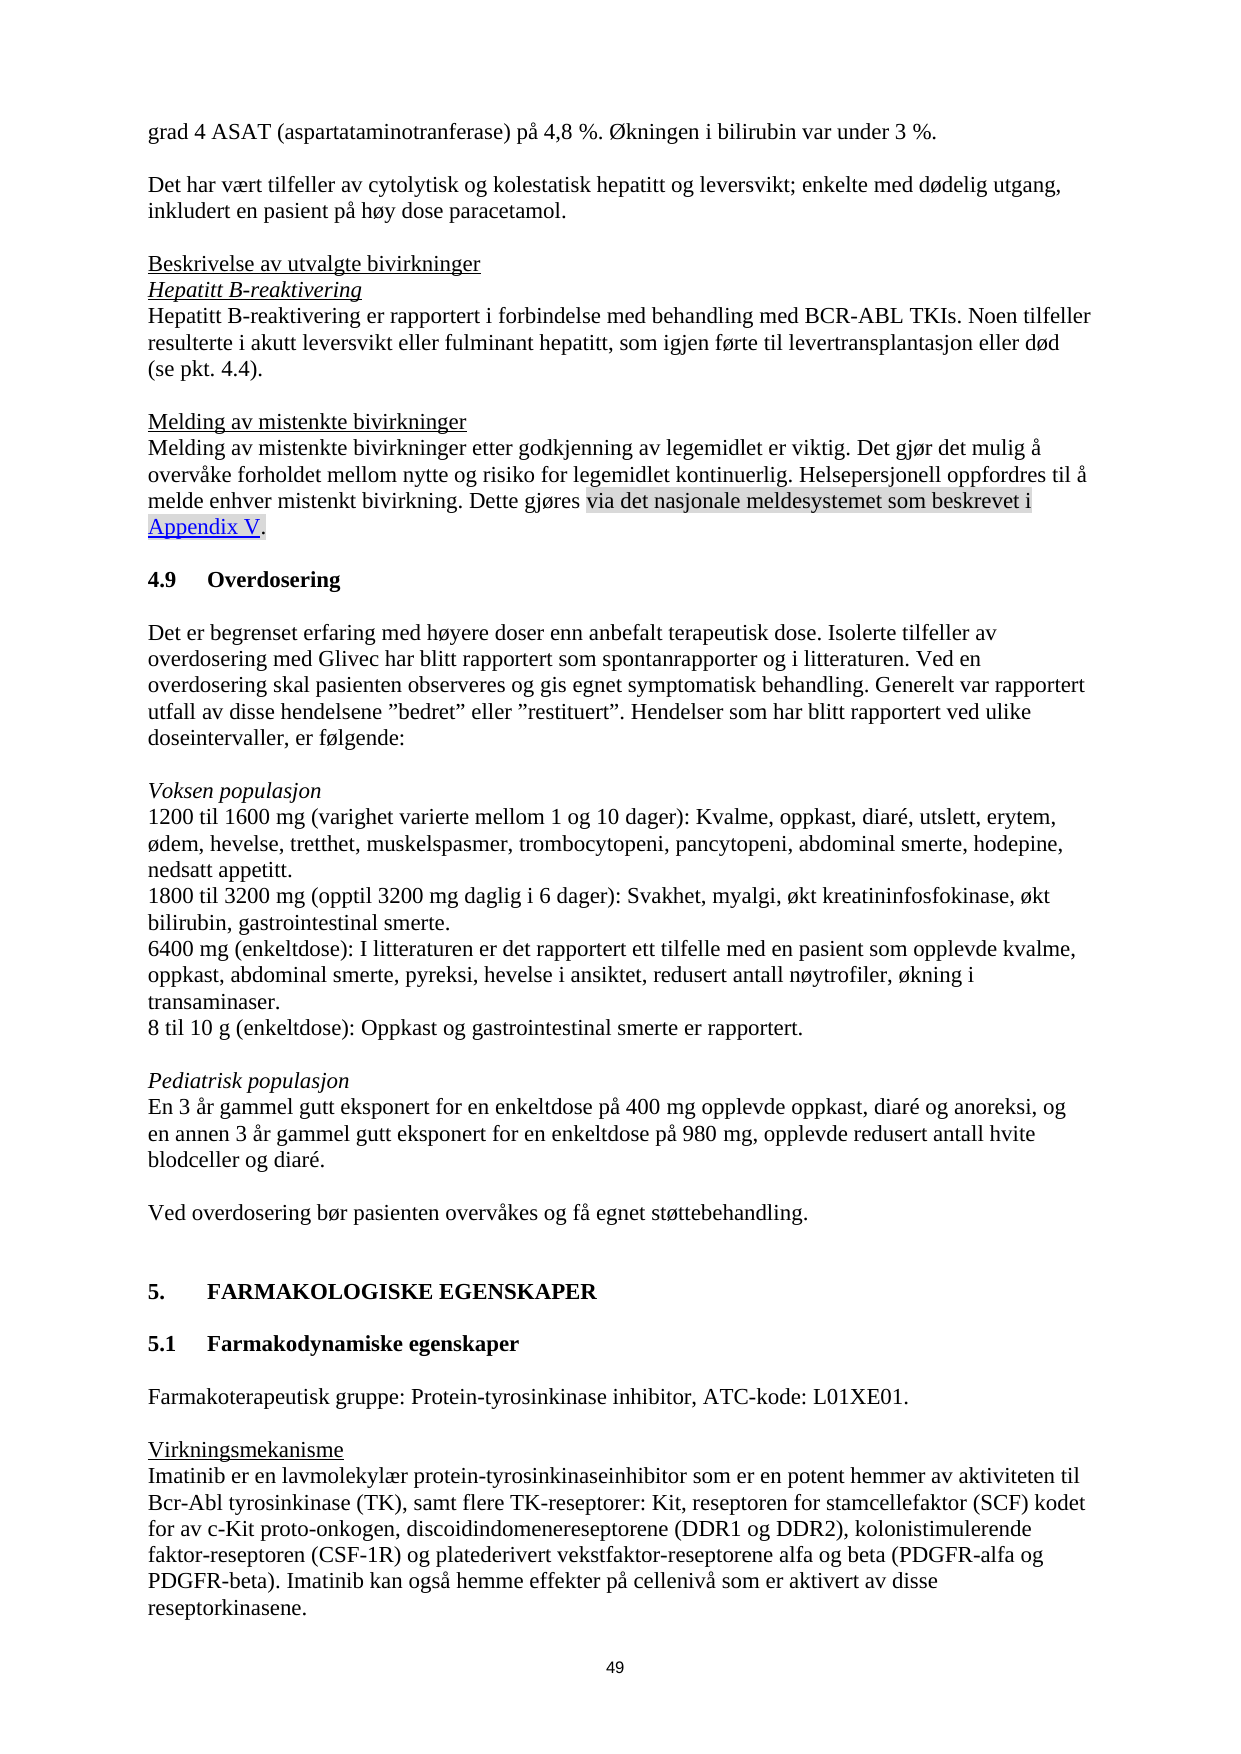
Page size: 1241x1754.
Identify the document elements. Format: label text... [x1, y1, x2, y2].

text Det er begrenset erfaring med høyere doser enn anbefalt terapeutisk dose. Isolerte tilfeller av overdosering med Glivec har blitt rapportert som spontanrapporter og i litteraturen. Ved en overdosering skal pasienten observeres og gis egnet symptomatisk behandling. Generelt var rapportert utfall av disse hendelsene ”bedret” eller ”restituert”. Hendelser som har blitt rapportert ved ulike doseintervaller, er følgende: [148, 619, 1092, 751]
text Pediatrisk populasjon [148, 1067, 1092, 1093]
text Melding av mistenkte bivirkninger [148, 408, 1092, 434]
text 6400 mg (enkeltdose): I litteraturen er det rapportert ett tilfelle med en pasient som opplevde kvalme, oppkast, abdominal smerte, pyreksi, hevelse i ansiktet, redusert antall nøytrofiler, økning i transaminaser. [148, 935, 1092, 1014]
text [148, 118, 1092, 144]
text 8 til 10 g (enkeltdose): Oppkast og gastrointestinal smerte er rapportert. [148, 1014, 1092, 1041]
text Beskrivelse av utvalgte bivirkninger [148, 250, 1092, 276]
text Imatinib er en lavmolekylær protein-tyrosinkinaseinhibitor som er en potent hemmer av aktiviteten til Bcr-Abl tyrosinkinase (TK), samt flere TK-reseptorer: Kit, reseptoren for stamcellefaktor (SCF) kodet for av c-Kit proto-onkogen, discoidindomenereseptorene (DDR1 og DDR2), kolonistimulerende faktor-reseptoren (CSF-1R) og platederivert vekstfaktor-reseptorene alfa og beta (PDGFR-alfa og PDGFR-beta). Imatinib kan også hemme effekter på cellenivå som er aktivert av disse reseptorkinasene. [148, 1462, 1092, 1620]
text Hepatitt B-reaktivering [148, 276, 1092, 303]
text En 3 år gammel gutt eksponert for en enkeltdose på 400 mg opplevde oppkast, diaré og anoreksi, og en annen 3 år gammel gutt eksponert for en enkeltdose på 980 mg, opplevde redusert antall hvite blodceller og diaré. [148, 1093, 1092, 1172]
text 5. FARMAKOLOGISKE EGENSKAPER [148, 1278, 1092, 1304]
text 4.9 Overdosering [148, 566, 1092, 592]
text Det har vært tilfeller av cytolytisk og kolestatisk hepatitt og leversvikt; enkelte med dødelig utgang, inkludert en pasient på høy dose paracetamol. [148, 171, 1092, 223]
text 1800 til 3200 mg (opptil 3200 mg daglig i 6 dager): Svakhet, myalgi, økt kreatininfosfokinase, økt bilirubin, gastrointestinal smerte. [148, 882, 1092, 935]
text Hepatitt B-reaktivering er rapportert i forbindelse med behandling med BCR-ABL TKIs. Noen tilfeller resulterte i akutt leversvikt eller fulminant hepatitt, som igjen førte til levertransplantasjon eller død (se pkt. 4.4). [148, 303, 1092, 382]
text 1200 til 1600 mg (varighet varierte mellom 1 og 10 dager): Kvalme, oppkast, diaré, utslett, erytem, ødem, hevelse, tretthet, muskelspasmer, trombocytopeni, pancytopeni, abdominal smerte, hodepine, nedsatt appetitt. [148, 803, 1092, 882]
text Melding av mistenkte bivirkninger etter godkjenning av legemidlet er viktig. Det gjør det mulig å overvåke forholdet mellom nytte og risiko for legemidlet kontinuerlig. Helsepersjonell oppfordres til å melde enhver mistenkt bivirkning. Dette gjøres via det nasjonale meldesystemet som beskrevet i Appendix V. [148, 434, 1092, 540]
text Virkningsmekanisme [148, 1436, 1092, 1462]
text Voksen populasjon [148, 777, 1092, 803]
text Ved overdosering bør pasienten overvåkes og få egnet støttebehandling. [148, 1199, 1092, 1225]
text Farmakoterapeutisk gruppe: Protein-tyrosinkinase inhibitor, ATC-kode: L01XE01. [148, 1383, 1092, 1409]
text 5.1 Farmakodynamiske egenskaper [148, 1330, 1092, 1357]
